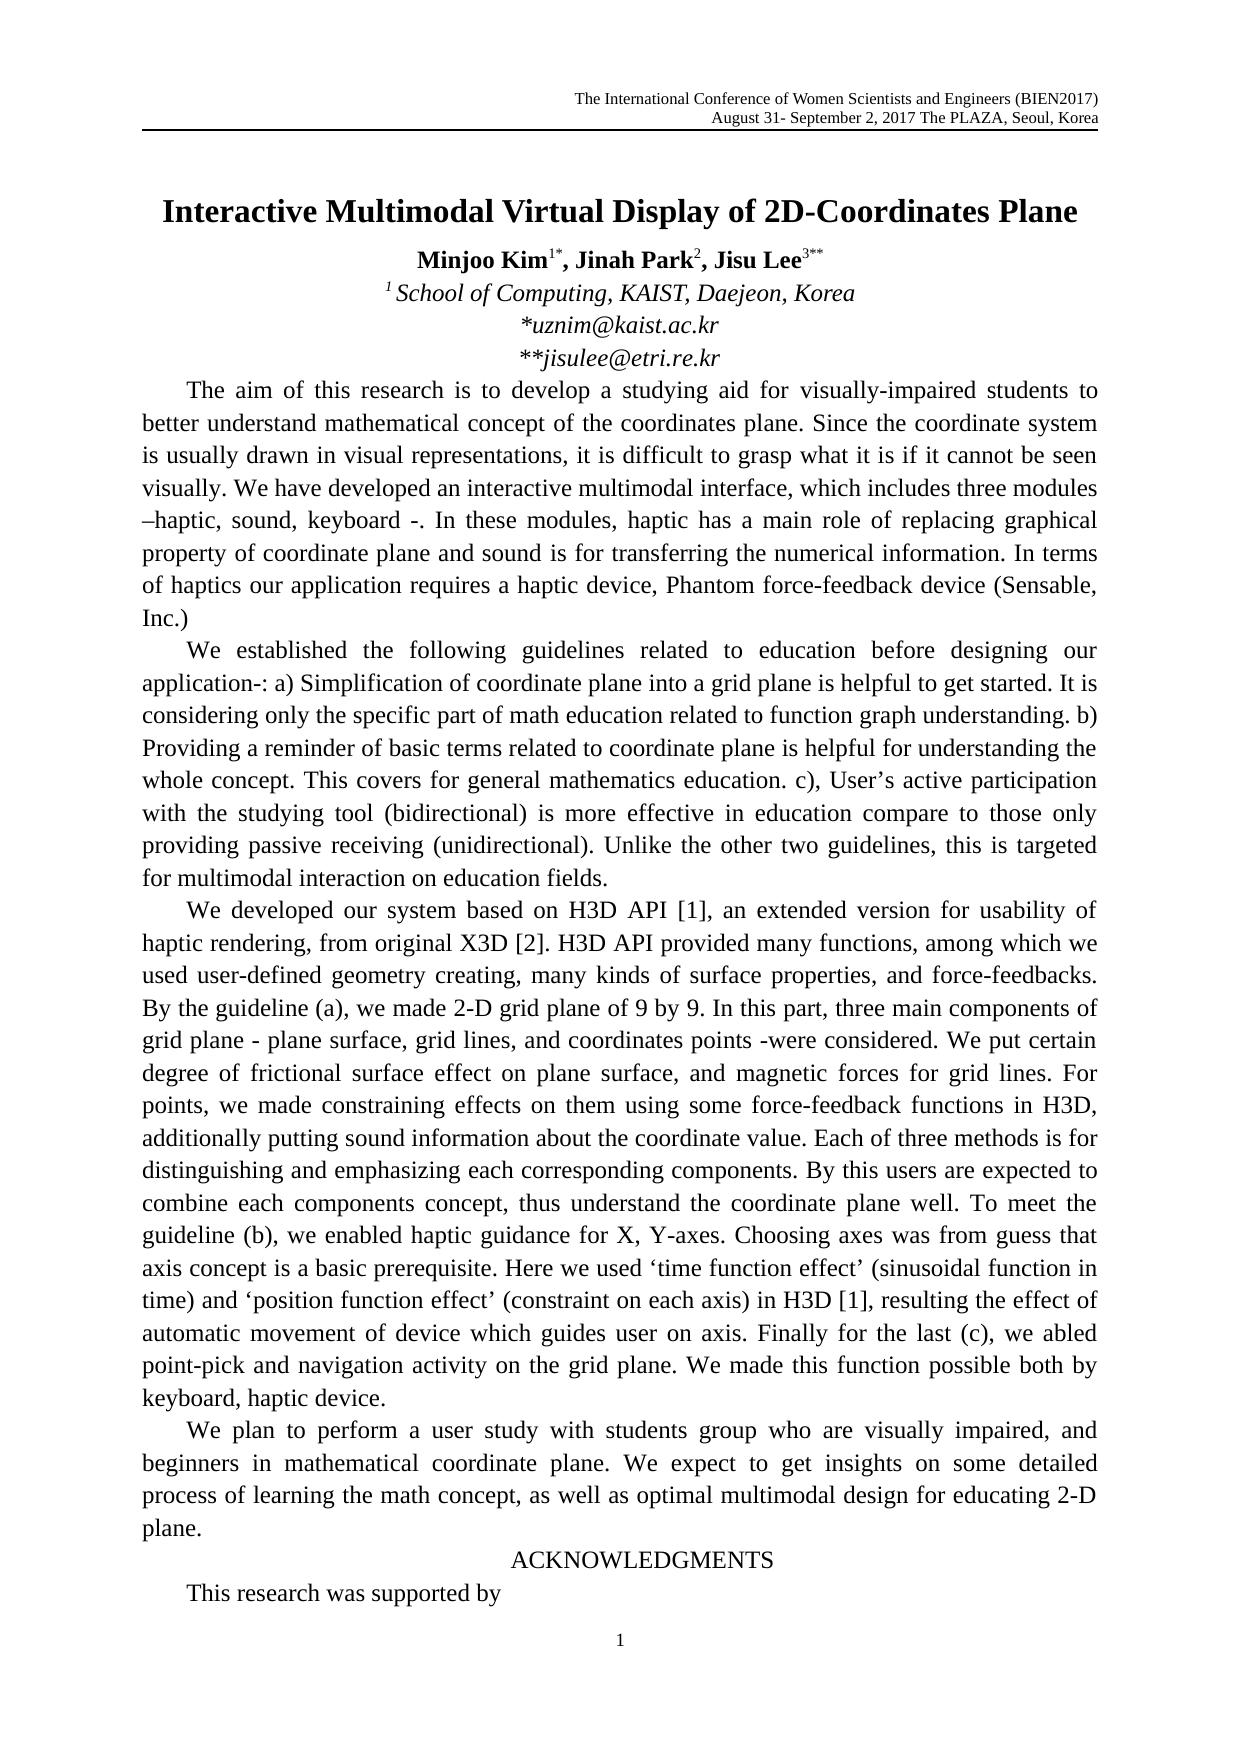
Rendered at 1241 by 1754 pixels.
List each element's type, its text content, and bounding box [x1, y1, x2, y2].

text *uznim@kaist.ac.kr [142, 308, 1098, 341]
text ACKNOWLEDGMENTS [142, 1543, 1098, 1576]
text We established the following guidelines related to education before designing our application-: a) Simplification of coordinate plane into a grid plane is helpful to get started. It is considering only the specific part of math education related to function graph understanding. b) Providing a reminder of basic terms related to coordinate plane is helpful for understanding the whole concept. This covers for general mathematics education. c), User’s active participation with the studying tool (bidirectional) is more effective in education compare to those only providing passive receiving (unidirectional). Unlike the other two guidelines, this is targeted for multimodal interaction on education fields. [142, 633, 1098, 893]
text This research was supported by [142, 1576, 1098, 1608]
text Interactive Multimodal Virtual Display of 2D-Coordinates Plane [142, 178, 1098, 243]
text We developed our system based on H3D API [1], an extended version for usability of haptic rendering, from original X3D [2]. H3D API provided many functions, among which we used user-defined geometry creating, many kinds of surface properties, and force-feedbacks. By the guideline (a), we made 2-D grid plane of 9 by 9. In this part, three main components of grid plane - plane surface, grid lines, and coordinates points -were considered. We put certain degree of frictional surface effect on plane surface, and magnetic forces for grid lines. For points, we made constraining effects on them using some force-feedback functions in H3D, additionally putting sound information about the coordinate value. Each of three methods is for distinguishing and emphasizing each corresponding components. By this users are expected to combine each components concept, thus understand the coordinate plane well. To meet the guideline (b), we enabled haptic guidance for X, Y-axes. Choosing axes was from guess that axis concept is a basic prerequisite. Here we used ‘time function effect’ (sinusoidal function in time) and ‘position function effect’ (constraint on each axis) in H3D [1], resulting the effect of automatic movement of device which guides user on axis. Finally for the last (c), we abled point-pick and navigation activity on the grid plane. We made this function possible both by keyboard, haptic device. [142, 893, 1098, 1413]
text **jisulee@etri.re.kr [142, 341, 1098, 373]
text We plan to perform a user study with students group who are visually impaired, and beginners in mathematical coordinate plane. We expect to get insights on some detailed process of learning the math concept, as well as optimal multimodal design for educating 2-D plane. [142, 1413, 1098, 1543]
text The aim of this research is to develop a studying aid for visually-impaired students to better understand mathematical concept of the coordinates plane. Since the coordinate system is usually drawn in visual representations, it is difficult to grasp what it is if it cannot be seen visually. We have developed an interactive multimodal interface, which includes three modules –haptic, sound, keyboard -. In these modules, haptic has a main role of replacing graphical property of coordinate plane and sound is for transferring the numerical information. In terms of haptics our application requires a haptic device, Phantom force-feedback device (Sensable, Inc.) [142, 373, 1098, 633]
text 1 School of Computing, KAIST, Daejeon, Korea [142, 276, 1098, 308]
text Minjoo Kim1*, Jinah Park2, Jisu Lee3** [142, 243, 1098, 276]
